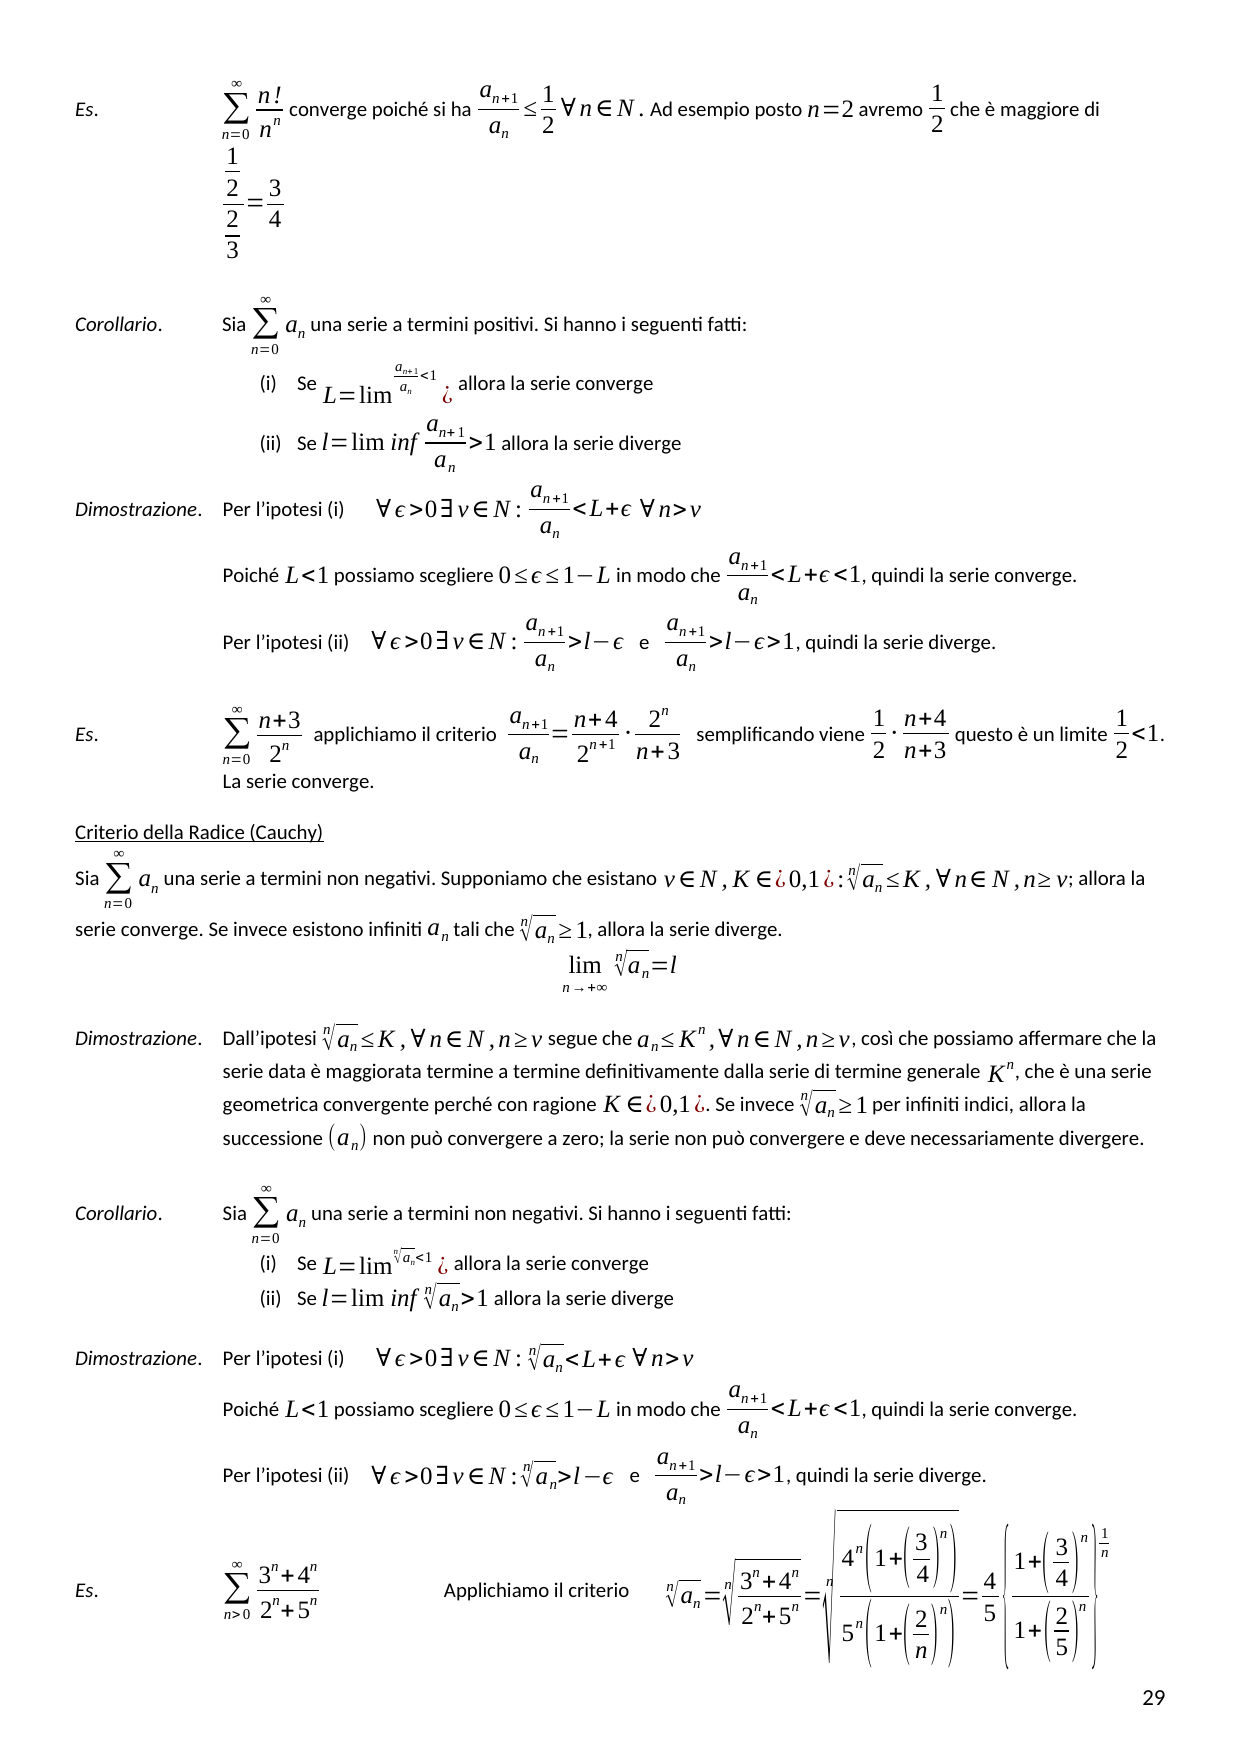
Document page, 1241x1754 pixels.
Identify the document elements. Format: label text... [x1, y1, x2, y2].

list Se allora la serie diverge [259, 1280, 1165, 1315]
text Corollario. Sia una serie a termini non negativi. Si hanno i seguenti fatti: [75, 1179, 1165, 1246]
text Per l’ipotesi (ii) e , quindi la serie diverge. [75, 609, 1165, 675]
text Criterio della Radice (Cauchy) [75, 819, 1165, 844]
text Poiché possiamo scegliere in modo che , quindi la serie converge. [149, 1376, 1165, 1442]
text Es. Applichiamo il criterio [75, 1508, 1165, 1670]
text Dimostrazione. Per l’ipotesi (i) [75, 476, 1165, 542]
text Es. converge poiché si ha Ad esempio posto avremo che è maggiore di [75, 75, 1165, 264]
list Se allora la serie converge [259, 1246, 1165, 1280]
text Corollario. Sia una serie a termini positivi. Si hanno i seguenti fatti: [75, 290, 1165, 357]
text La serie converge. [149, 768, 1165, 794]
text Es. applichiamo il criterio semplificando viene questo è un limite . [75, 700, 1165, 768]
text Dimostrazione. Dall’ipotesi segue che , così che possiamo affermare che la [75, 1020, 1165, 1055]
text Sia una serie a termini non negativi. Supponiamo che esistano ; allora la serie converge. Se invece esistono infiniti tali che , allora la serie diverge. [75, 844, 1165, 947]
text serie data è maggiorata termine a termine definitivamente dalla serie di termine generale , che è una serie geometrica convergente perché con ragione . Se invece per infiniti indici, allora la successione non può convergere a zero; la serie non può convergere e deve necessariamente divergere. [222, 1055, 1165, 1154]
text Dimostrazione. Per l’ipotesi (i) [75, 1341, 1165, 1376]
list Se allora la serie converge [259, 357, 1165, 409]
list Se allora la serie diverge [259, 409, 1165, 476]
text Poiché possiamo scegliere in modo che , quindi la serie converge. [149, 542, 1165, 609]
text Per l’ipotesi (ii) e , quindi la serie diverge. [75, 1442, 1165, 1508]
